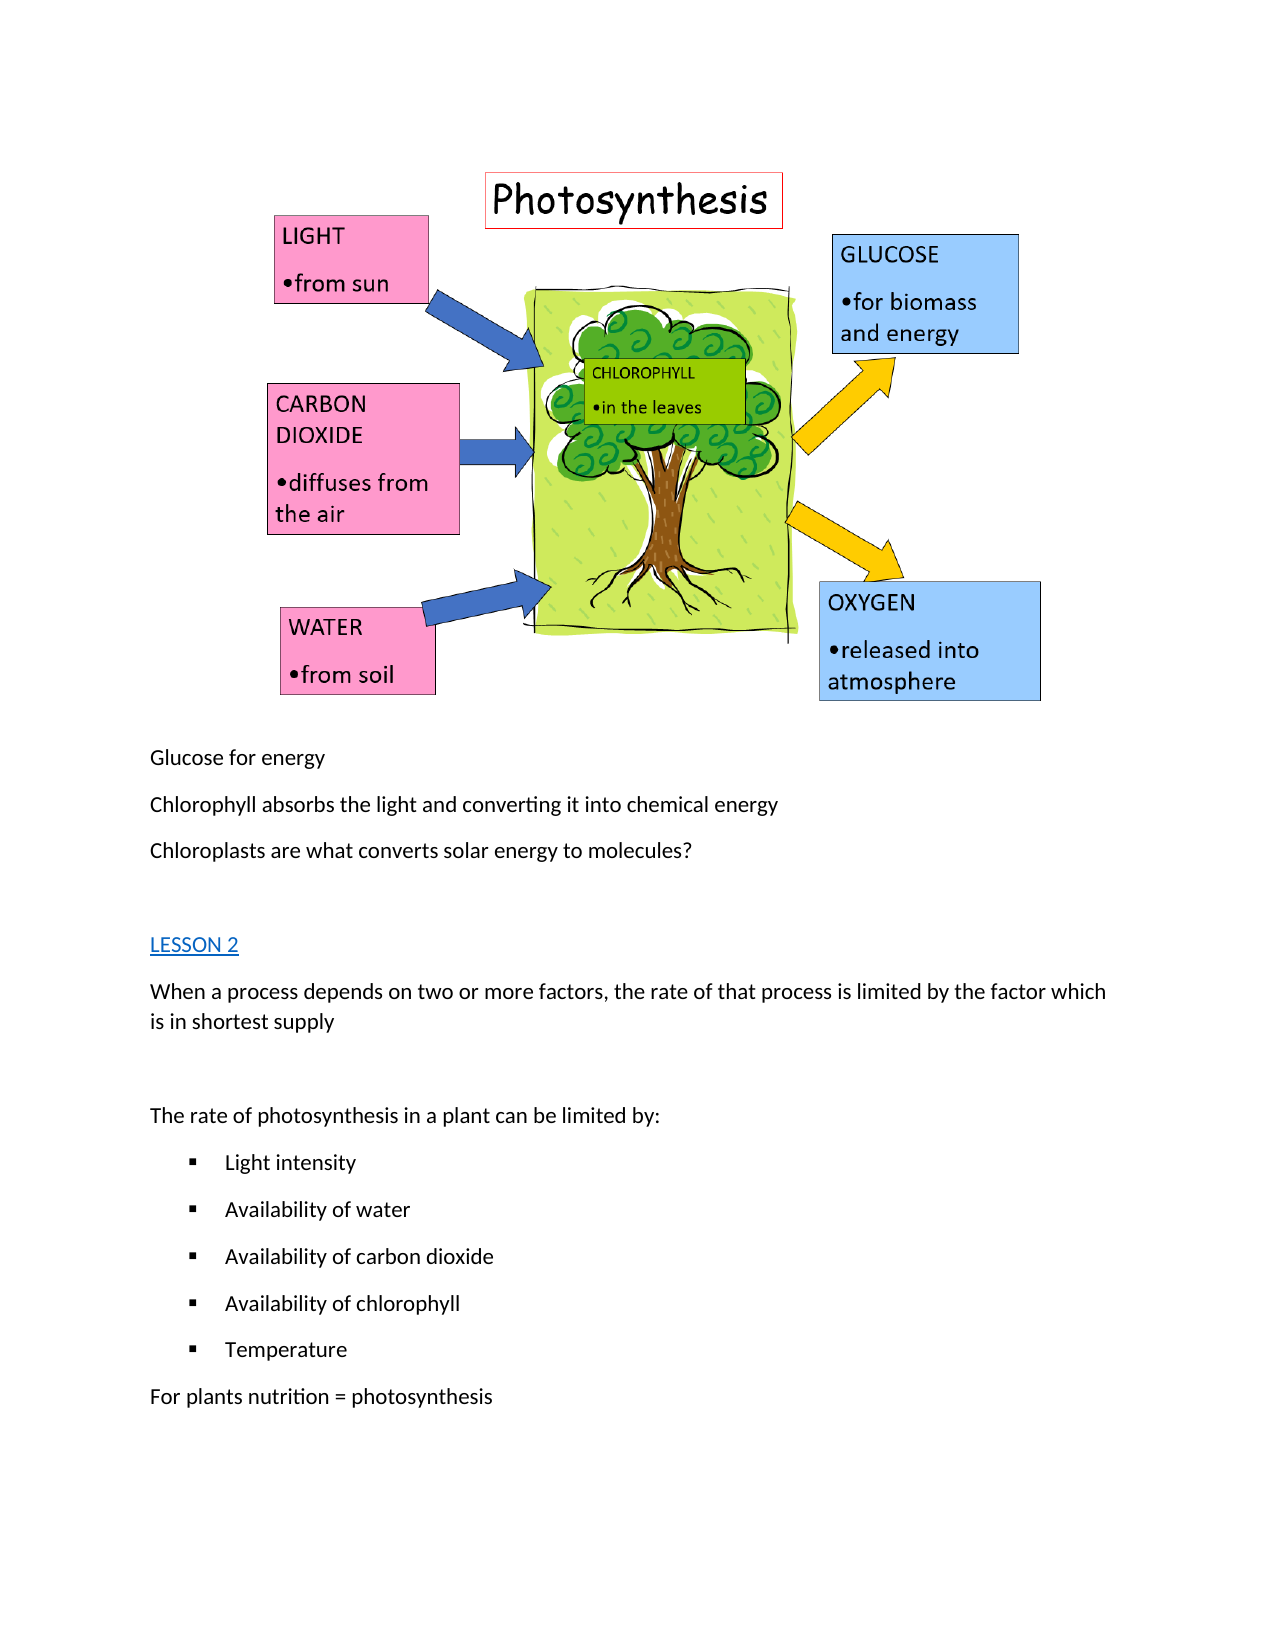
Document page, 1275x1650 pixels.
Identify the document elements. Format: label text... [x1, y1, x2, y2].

text When a process depends on two or more factors, the rate of that process is limited by the factor which is in shortest supply [150, 977, 1125, 1035]
text The rate of photosynthesis in a plant can be limited by: [150, 1101, 1125, 1129]
picture [150, 150, 1125, 724]
list Availability of carbon dioxide [187, 1242, 1125, 1270]
list Light intensity [187, 1148, 1125, 1176]
text Chlorophyll absorbs the light and converting it into chemical energy [150, 790, 1125, 818]
text For plants nutrition = photosynthesis [150, 1382, 1125, 1410]
text Chloroplasts are what converts solar energy to molecules? [150, 837, 1125, 864]
list Availability of water [187, 1195, 1125, 1223]
text LESSON 2 [150, 930, 1125, 958]
list Temperature [187, 1336, 1125, 1363]
list Availability of chlorophyll [187, 1289, 1125, 1317]
text Glucose for energy [150, 743, 1125, 771]
